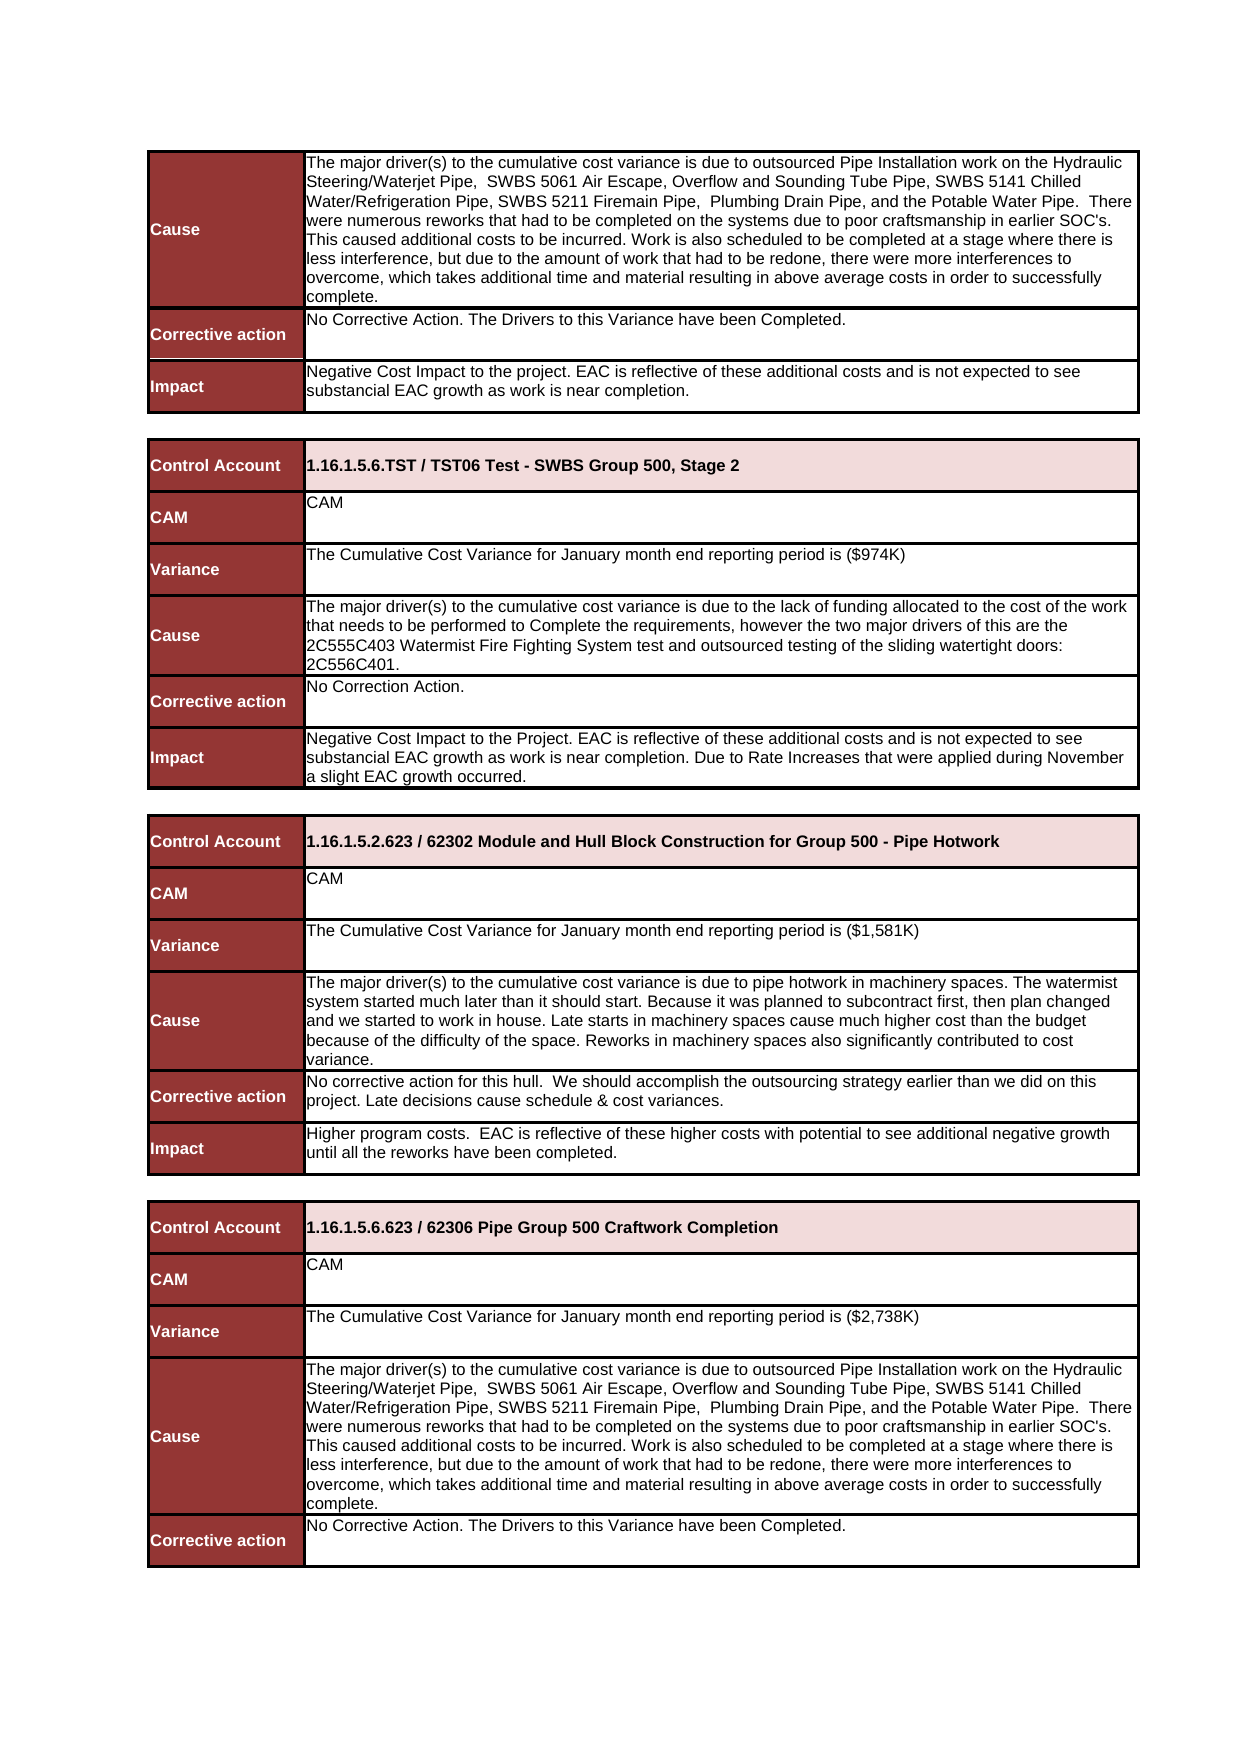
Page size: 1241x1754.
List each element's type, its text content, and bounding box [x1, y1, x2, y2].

table_cell The major driver(s) to the cumulative cost variance is due to pipe hotwork in machinery spaces. The watermist system started much later than it should start. Because it was planned to subcontract first, then plan changed and we started to work in house. Late starts in machinery spaces cause much higher cost than the budget because of the difficulty of the space. Reworks in machinery spaces also significantly contributed to cost variance. [306, 973, 1137, 1069]
table_cell Corrective action [150, 1072, 303, 1121]
table_cell Negative Cost Impact to the Project. EAC is reflective of these additional costs and is not expected to see substancial EAC growth as work is near completion. Due to Rate Increases that were applied during November a slight EAC growth occurred. [306, 729, 1137, 786]
table_cell Cause [150, 153, 303, 306]
table_cell No Correction Action. [306, 677, 1137, 726]
table_header 1.16.1.5.2.623 / 62302 Module and Hull Block Construction for Group 500 - Pipe Hotwork [306, 817, 1137, 866]
table_cell Negative Cost Impact to the project. EAC is reflective of these additional costs and is not expected to see substancial EAC growth as work is near completion. [306, 362, 1137, 411]
table_cell CAM [150, 1255, 303, 1304]
table_cell Cause [150, 973, 303, 1069]
table_cell Variance [150, 545, 303, 594]
table_cell CAM [306, 493, 1137, 542]
table_cell Cause [150, 597, 303, 674]
table_header Control Account [150, 441, 303, 490]
table_cell CAM [306, 869, 1137, 918]
table_cell Variance [150, 921, 303, 970]
table_cell Impact [150, 729, 303, 786]
table_cell No Corrective Action. The Drivers to this Variance have been Completed. [306, 310, 1137, 358]
table_cell Corrective action [150, 310, 303, 358]
table_cell No corrective action for this hull. We should accomplish the outsourcing strategy earlier than we did on this project. Late decisions cause schedule & cost variances. [306, 1072, 1137, 1121]
table_cell Higher program costs. EAC is reflective of these higher costs with potential to see additional negative growth until all the reworks have been completed. [306, 1124, 1137, 1173]
table_cell The major driver(s) to the cumulative cost variance is due to the lack of funding allocated to the cost of the work that needs to be performed to Complete the requirements, however the two major drivers of this are the 2C555C403 Watermist Fire Fighting System test and outsourced testing of the sliding watertight doors: 2C556C401. [306, 597, 1137, 674]
table_cell Variance [150, 1307, 303, 1356]
table_cell No Corrective Action. The Drivers to this Variance have been Completed. [306, 1516, 1137, 1565]
table_cell The major driver(s) to the cumulative cost variance is due to outsourced Pipe Installation work on the Hydraulic Steering/Waterjet Pipe, SWBS 5061 Air Escape, Overflow and Sounding Tube Pipe, SWBS 5141 Chilled Water/Refrigeration Pipe, SWBS 5211 Firemain Pipe, Plumbing Drain Pipe, and the Potable Water Pipe. There were numerous reworks that had to be completed on the systems due to poor craftsmanship in earlier SOC's. This caused additional costs to be incurred. Work is also scheduled to be completed at a stage where there is less interference, but due to the amount of work that had to be redone, there were more interferences to overcome, which takes additional time and material resulting in above average costs in order to successfully complete. [306, 1359, 1137, 1513]
table_cell Impact [150, 1124, 303, 1173]
table_cell Corrective action [150, 1516, 303, 1565]
table_cell The Cumulative Cost Variance for January month end reporting period is ($974K) [306, 545, 1137, 594]
table_header 1.16.1.5.6.623 / 62306 Pipe Group 500 Craftwork Completion [306, 1203, 1137, 1252]
table_cell Cause [150, 1359, 303, 1513]
table_cell CAM [150, 493, 303, 542]
table_header Control Account [150, 817, 303, 866]
table_cell The Cumulative Cost Variance for January month end reporting period is ($2,738K) [306, 1307, 1137, 1356]
table_cell CAM [306, 1255, 1137, 1304]
table_cell Impact [150, 362, 303, 411]
table_cell The major driver(s) to the cumulative cost variance is due to outsourced Pipe Installation work on the Hydraulic Steering/Waterjet Pipe, SWBS 5061 Air Escape, Overflow and Sounding Tube Pipe, SWBS 5141 Chilled Water/Refrigeration Pipe, SWBS 5211 Firemain Pipe, Plumbing Drain Pipe, and the Potable Water Pipe. There were numerous reworks that had to be completed on the systems due to poor craftsmanship in earlier SOC's. This caused additional costs to be incurred. Work is also scheduled to be completed at a stage where there is less interference, but due to the amount of work that had to be redone, there were more interferences to overcome, which takes additional time and material resulting in above average costs in order to successfully complete. [306, 153, 1137, 306]
table_cell The Cumulative Cost Variance for January month end reporting period is ($1,581K) [306, 921, 1137, 970]
table_cell Corrective action [150, 677, 303, 726]
table_header Control Account [150, 1203, 303, 1252]
table_header 1.16.1.5.6.TST / TST06 Test - SWBS Group 500, Stage 2 [306, 441, 1137, 490]
table_cell CAM [150, 869, 303, 918]
